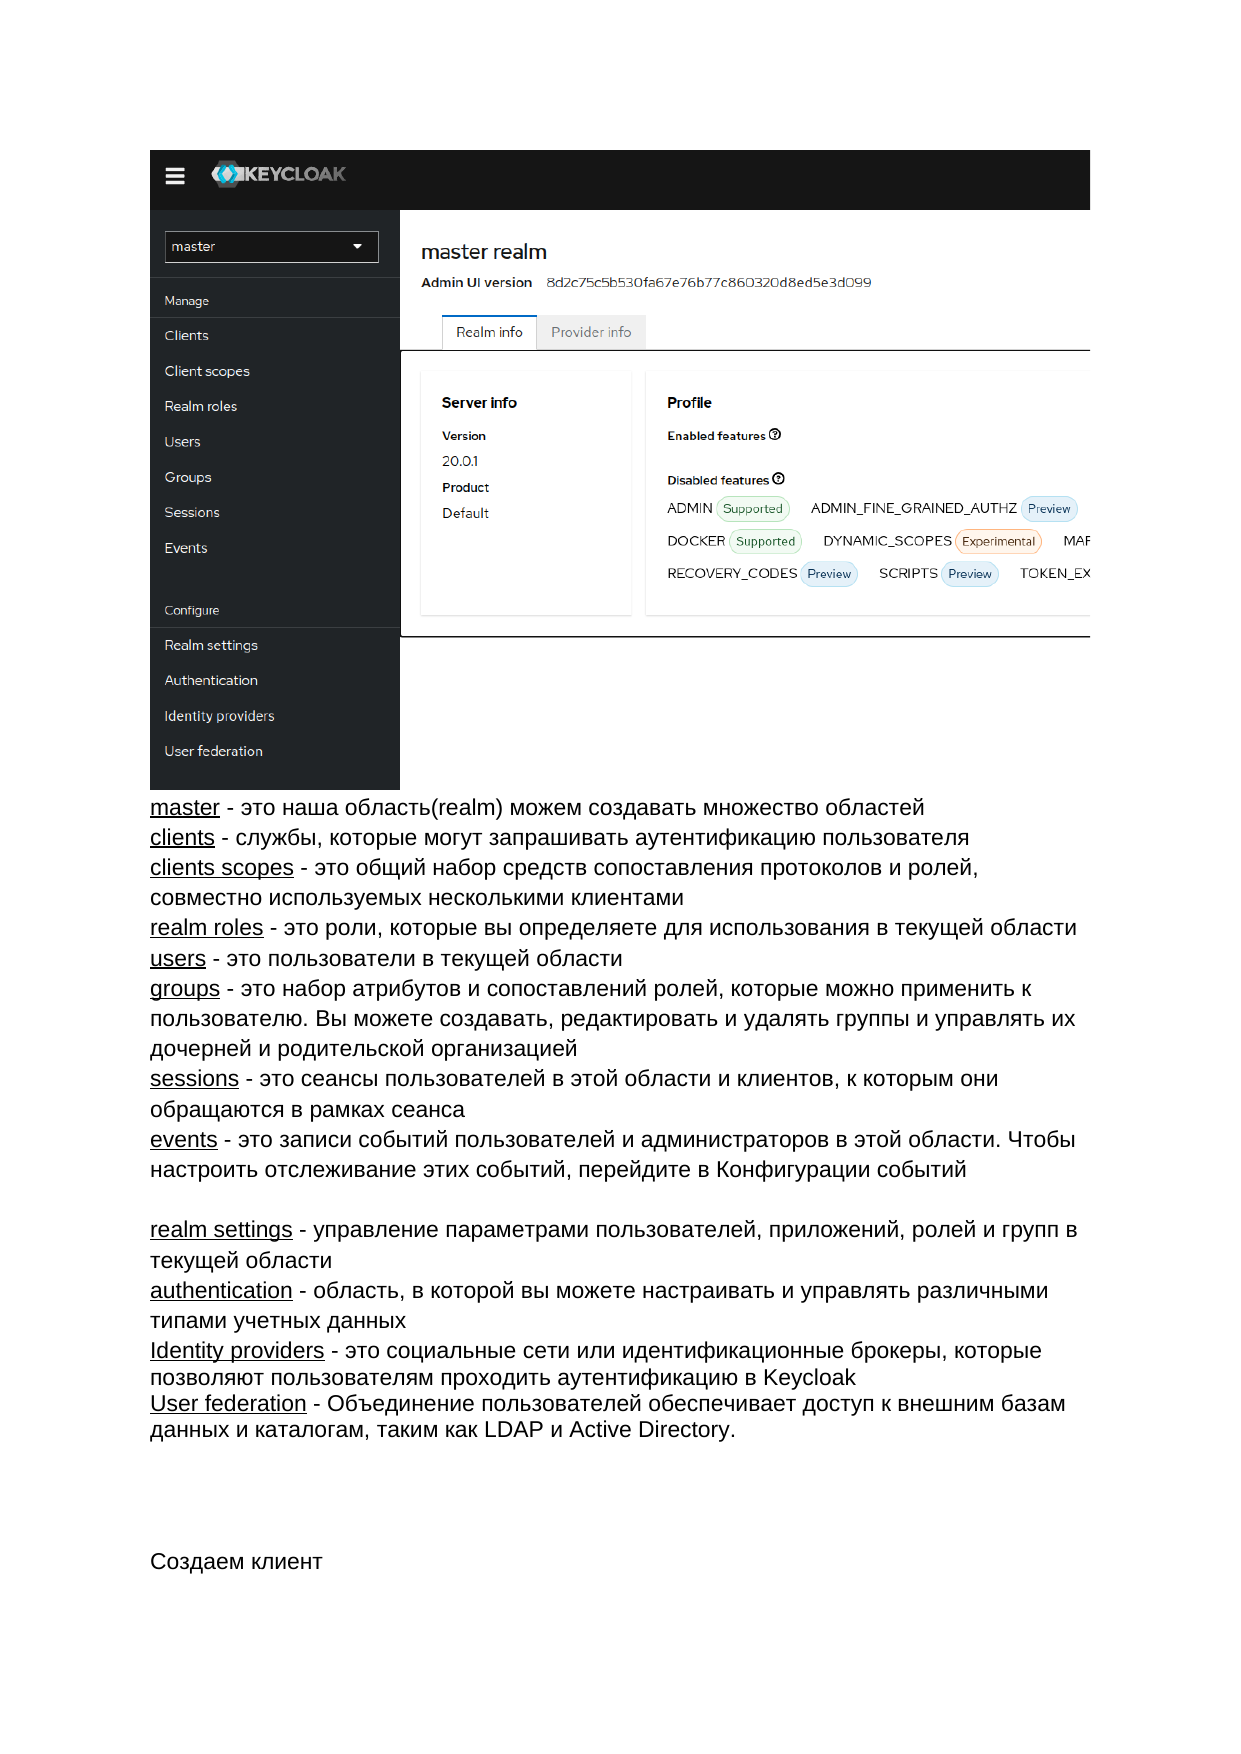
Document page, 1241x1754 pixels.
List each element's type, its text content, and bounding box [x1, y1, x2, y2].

picture [150, 150, 1091, 790]
text Identity providers - это социальные сети или идентификационные брокеры, которые позволяют пользователям проходить аутентификацию в Keycloak [150, 1337, 1090, 1390]
text clients scopes - это общий набор средств сопоставления протоколов и ролей, совместно используемых несколькими клиентами [150, 854, 1090, 910]
text authentication - область, в которой вы можете настраивать и управлять различными типами учетных данных [150, 1277, 1090, 1333]
text groups - это набор атрибутов и сопоставлений ролей, которые можно применить к пользователю. Вы можете создавать, редактировать и удалять группы и управлять их дочерней и родительской организацией [150, 975, 1090, 1061]
text master - это наша область(realm) можем создавать множество областей [150, 793, 1090, 820]
text events - это записи событий пользователей и администраторов в этой области. Чтобы настроить отслеживание этих событий, перейдите в Конфигурации событий [150, 1126, 1090, 1182]
text realm settings - управление параметрами пользователей, приложений, ролей и групп в текущей области [150, 1216, 1090, 1273]
text realm roles - это роли, которые вы определяете для использования в текущей области [150, 914, 1090, 941]
text sessions - это сеансы пользователей в этой области и клиентов, к которым они обращаются в рамках сеанса [150, 1065, 1090, 1122]
text users - это пользователи в текущей области [150, 944, 1090, 971]
text Создаем клиент [150, 1548, 1090, 1574]
text clients - службы, которые могут запрашивать аутентификацию пользователя [150, 824, 1090, 850]
text User federation - Объединение пользователей обеспечивает доступ к внешним базам данных и каталогам, таким как LDAP и Active Directory. [150, 1390, 1090, 1443]
